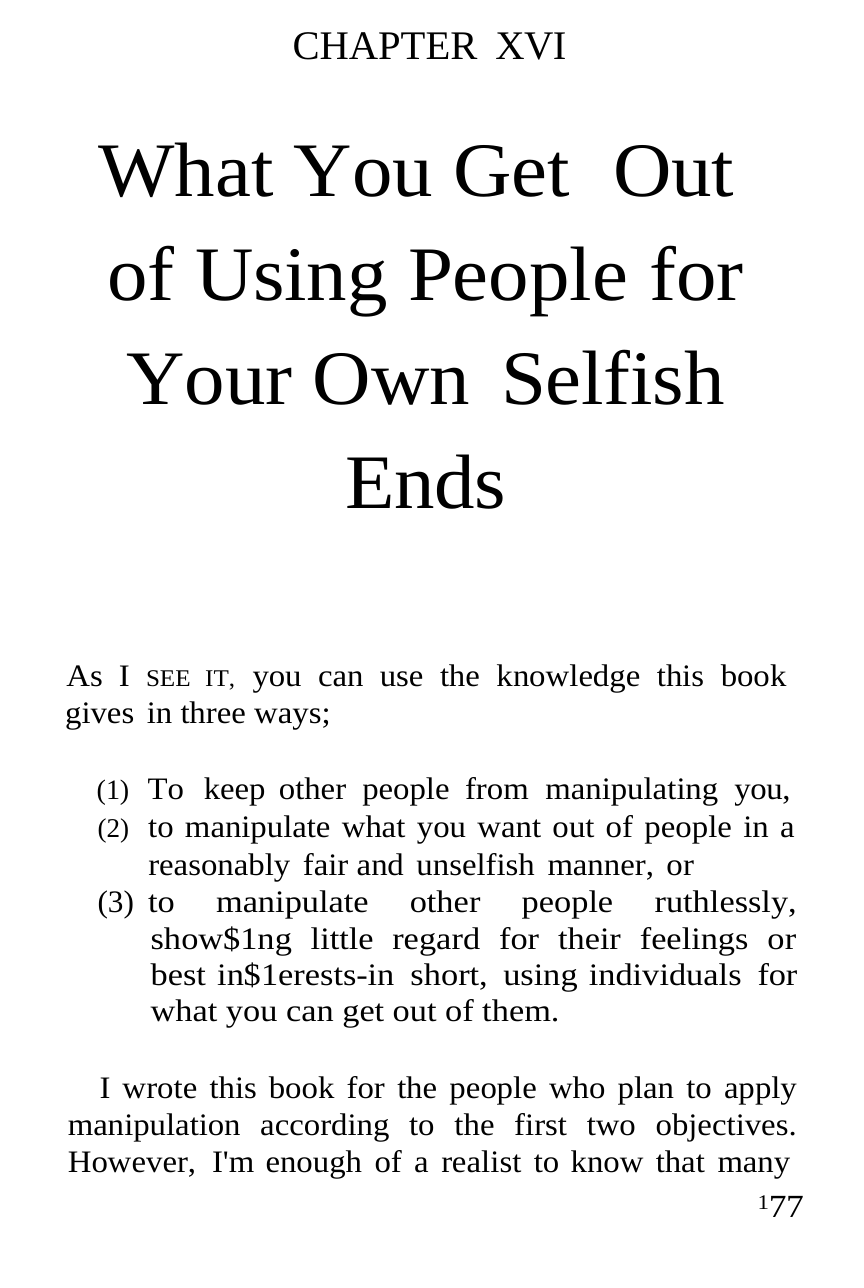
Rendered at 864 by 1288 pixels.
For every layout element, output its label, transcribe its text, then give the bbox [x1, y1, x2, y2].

text As I SEE IT, you can use the knowledge this book gives in three ways; [65, 658, 804, 731]
list to manipulate other people ruthlessly, show$1ng little regard for their feelings or best in$1erests-in short, using individuals for what you can get out of them. [97, 884, 797, 1028]
text I wrote this book for the people who plan to apply manipulation according to the first two objectives. However, I'm enough of a realist to know that many [68, 1069, 798, 1179]
list To keep other people from manipulating you, [96, 770, 804, 806]
text 177 [59, 1187, 804, 1224]
subtitle What You Get Out of Using People for Your Own Selfish Ends [86, 125, 746, 525]
list to manipulate what you want out of people in a reasonably fair and unselfish manner, or [97, 808, 796, 882]
text CHAPTER XVI [59, 22, 800, 68]
